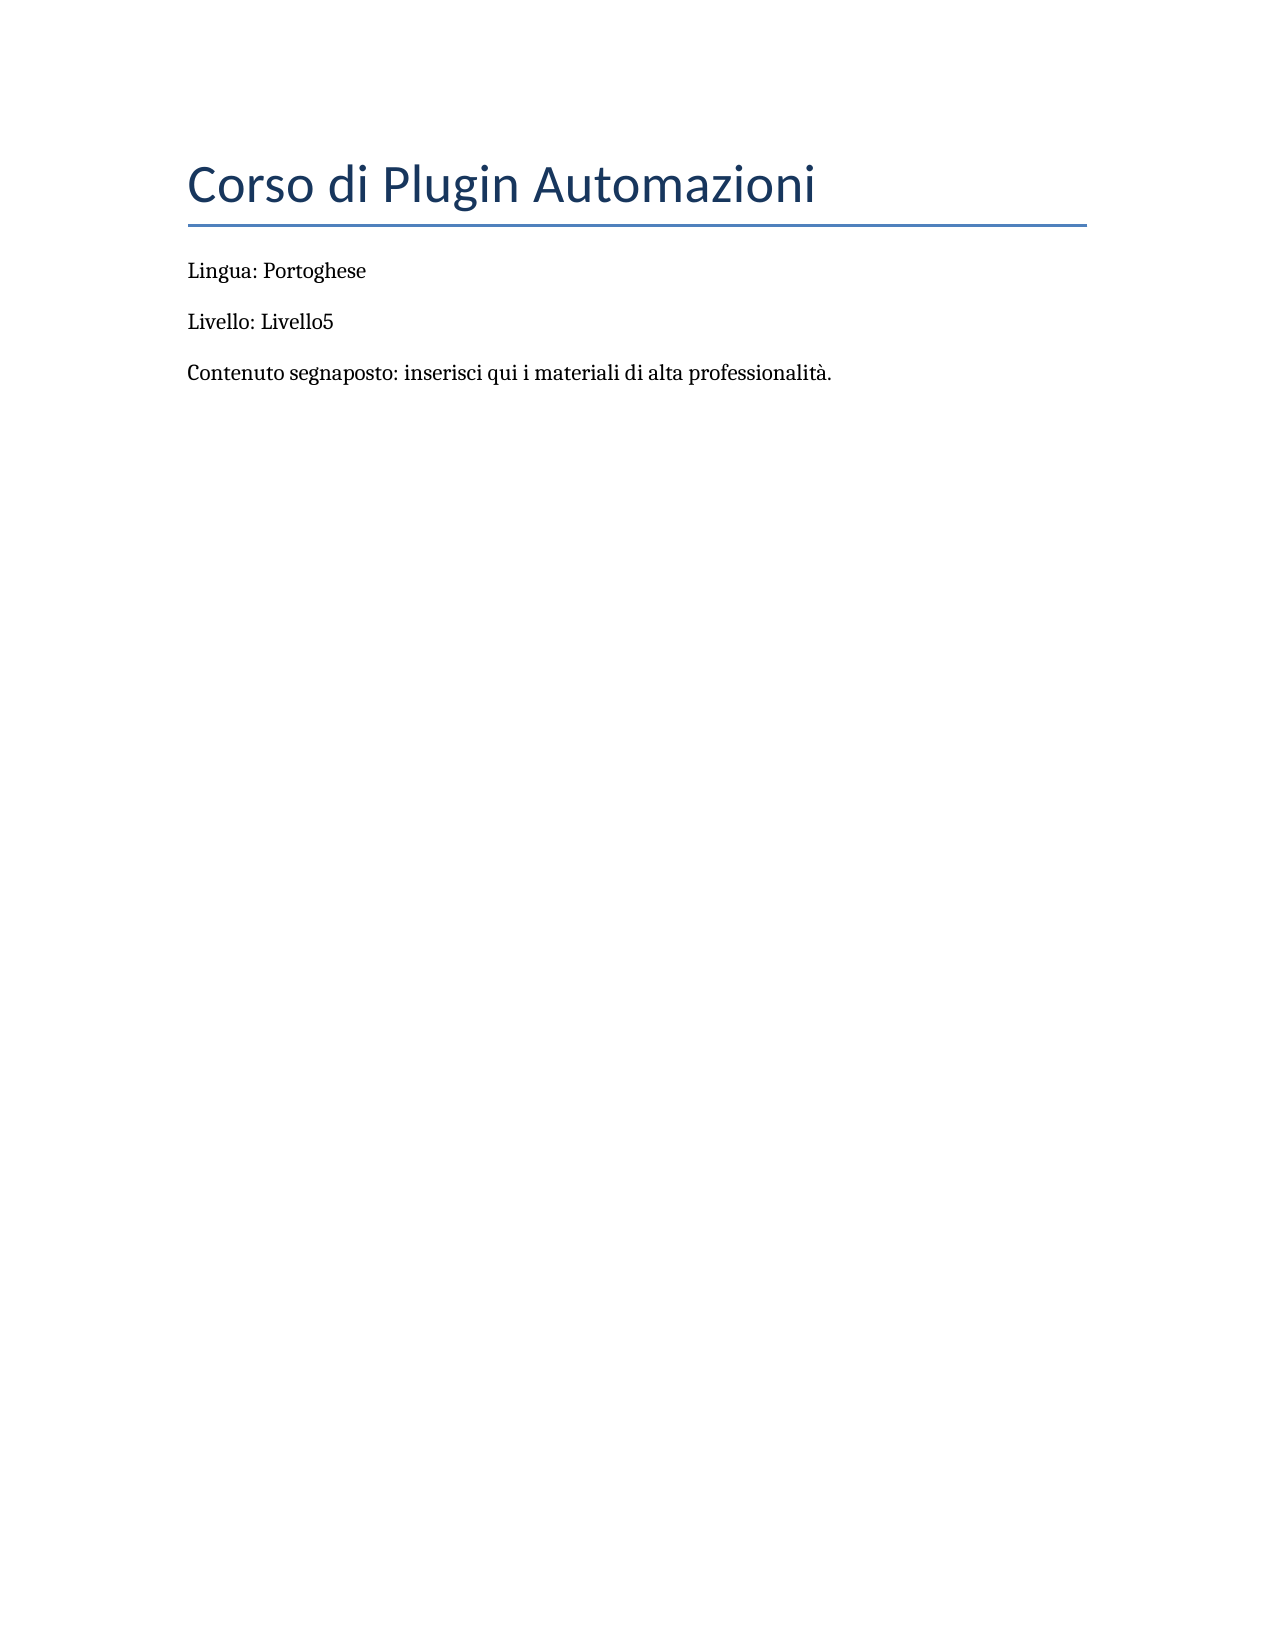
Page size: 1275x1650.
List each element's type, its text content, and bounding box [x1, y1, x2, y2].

title Corso di Plugin Automazioni [187, 150, 1087, 227]
text Contenuto segnaposto: inserisci qui i materiali di alta professionalità. [187, 360, 1087, 386]
text Livello: Livello5 [187, 309, 1087, 335]
text Lingua: Portoghese [187, 258, 1087, 284]
